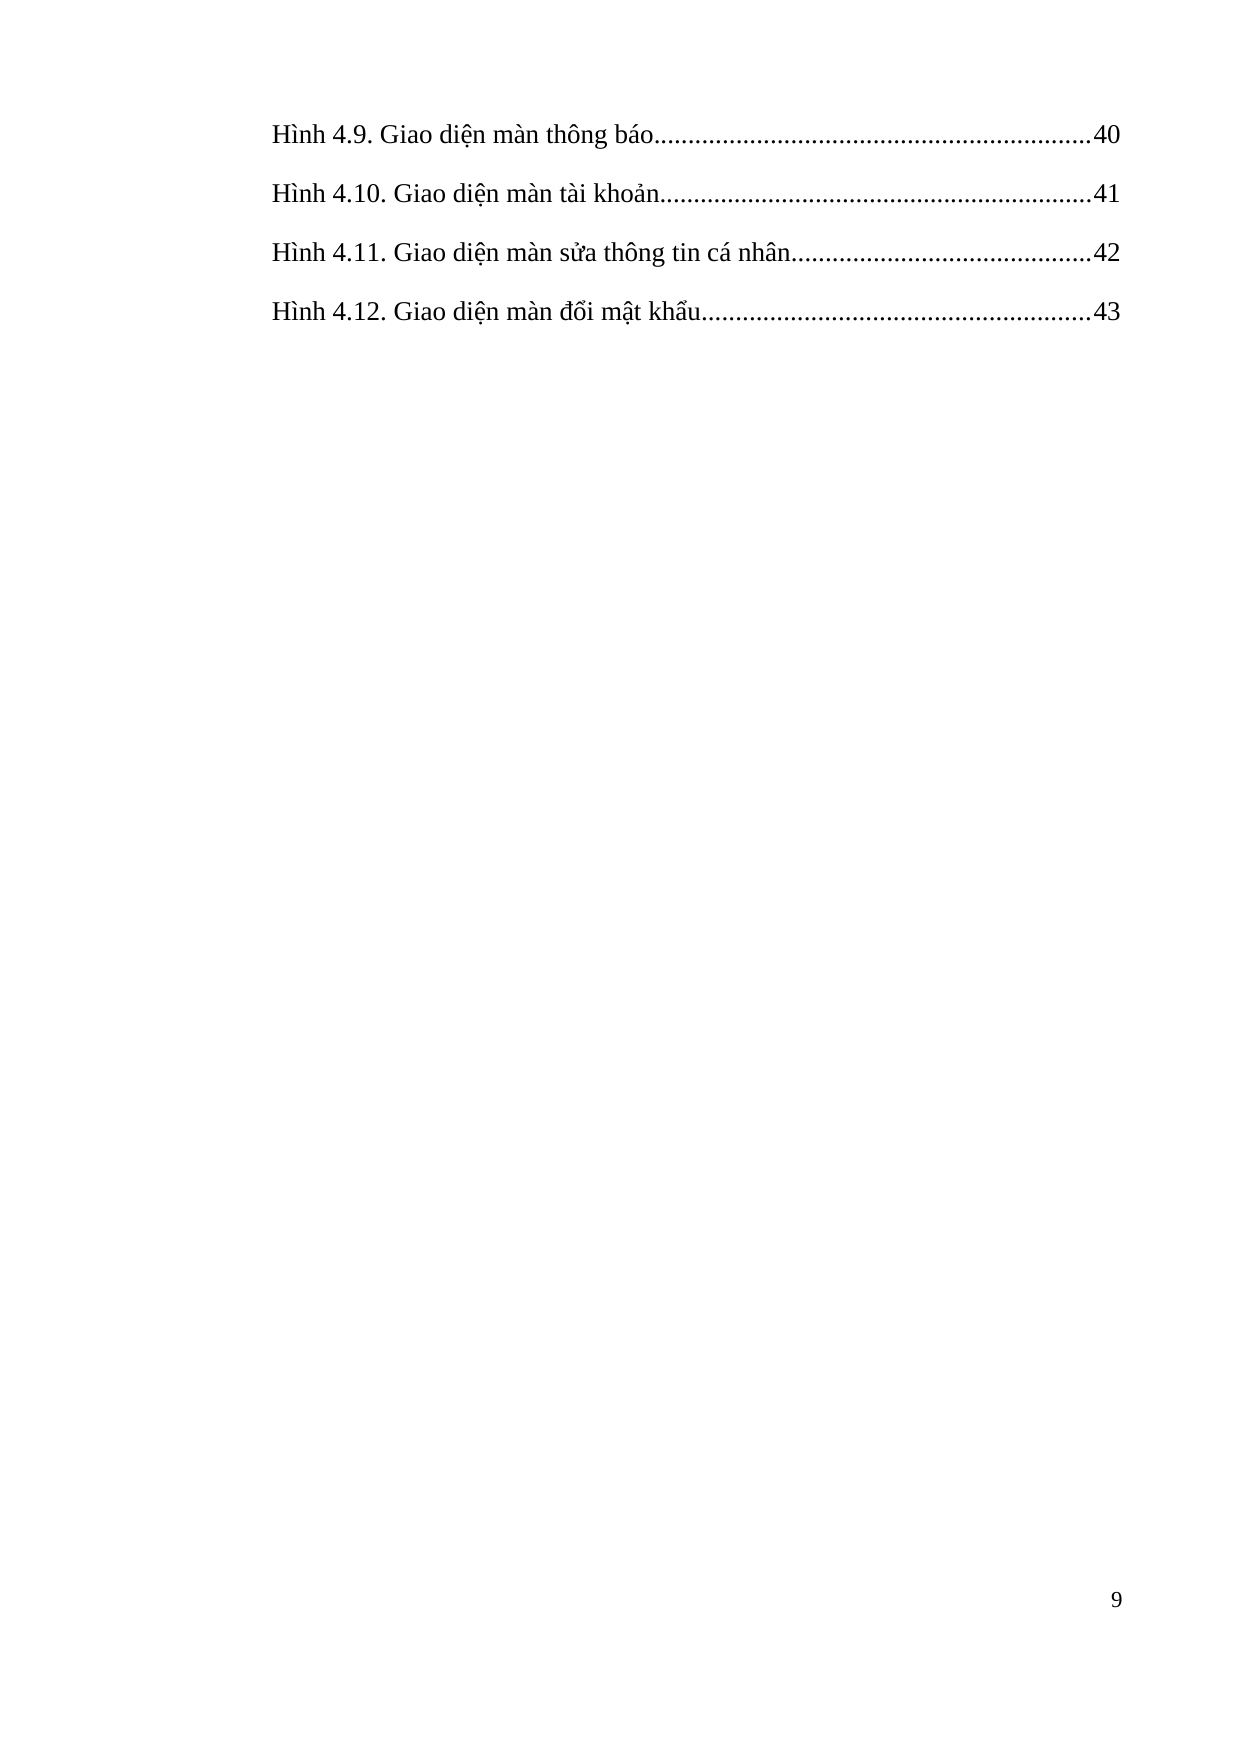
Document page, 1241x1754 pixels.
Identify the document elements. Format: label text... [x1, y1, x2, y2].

text Hình 4.9. Giao diện màn thông báo 40 [272, 118, 1122, 149]
text Hình 4.11. Giao diện màn sửa thông tin cá nhân 42 [272, 236, 1122, 267]
text Hình 4.10. Giao diện màn tài khoản 41 [272, 177, 1122, 208]
text Hình 4.12. Giao diện màn đổi mật khẩu 43 [272, 295, 1122, 326]
